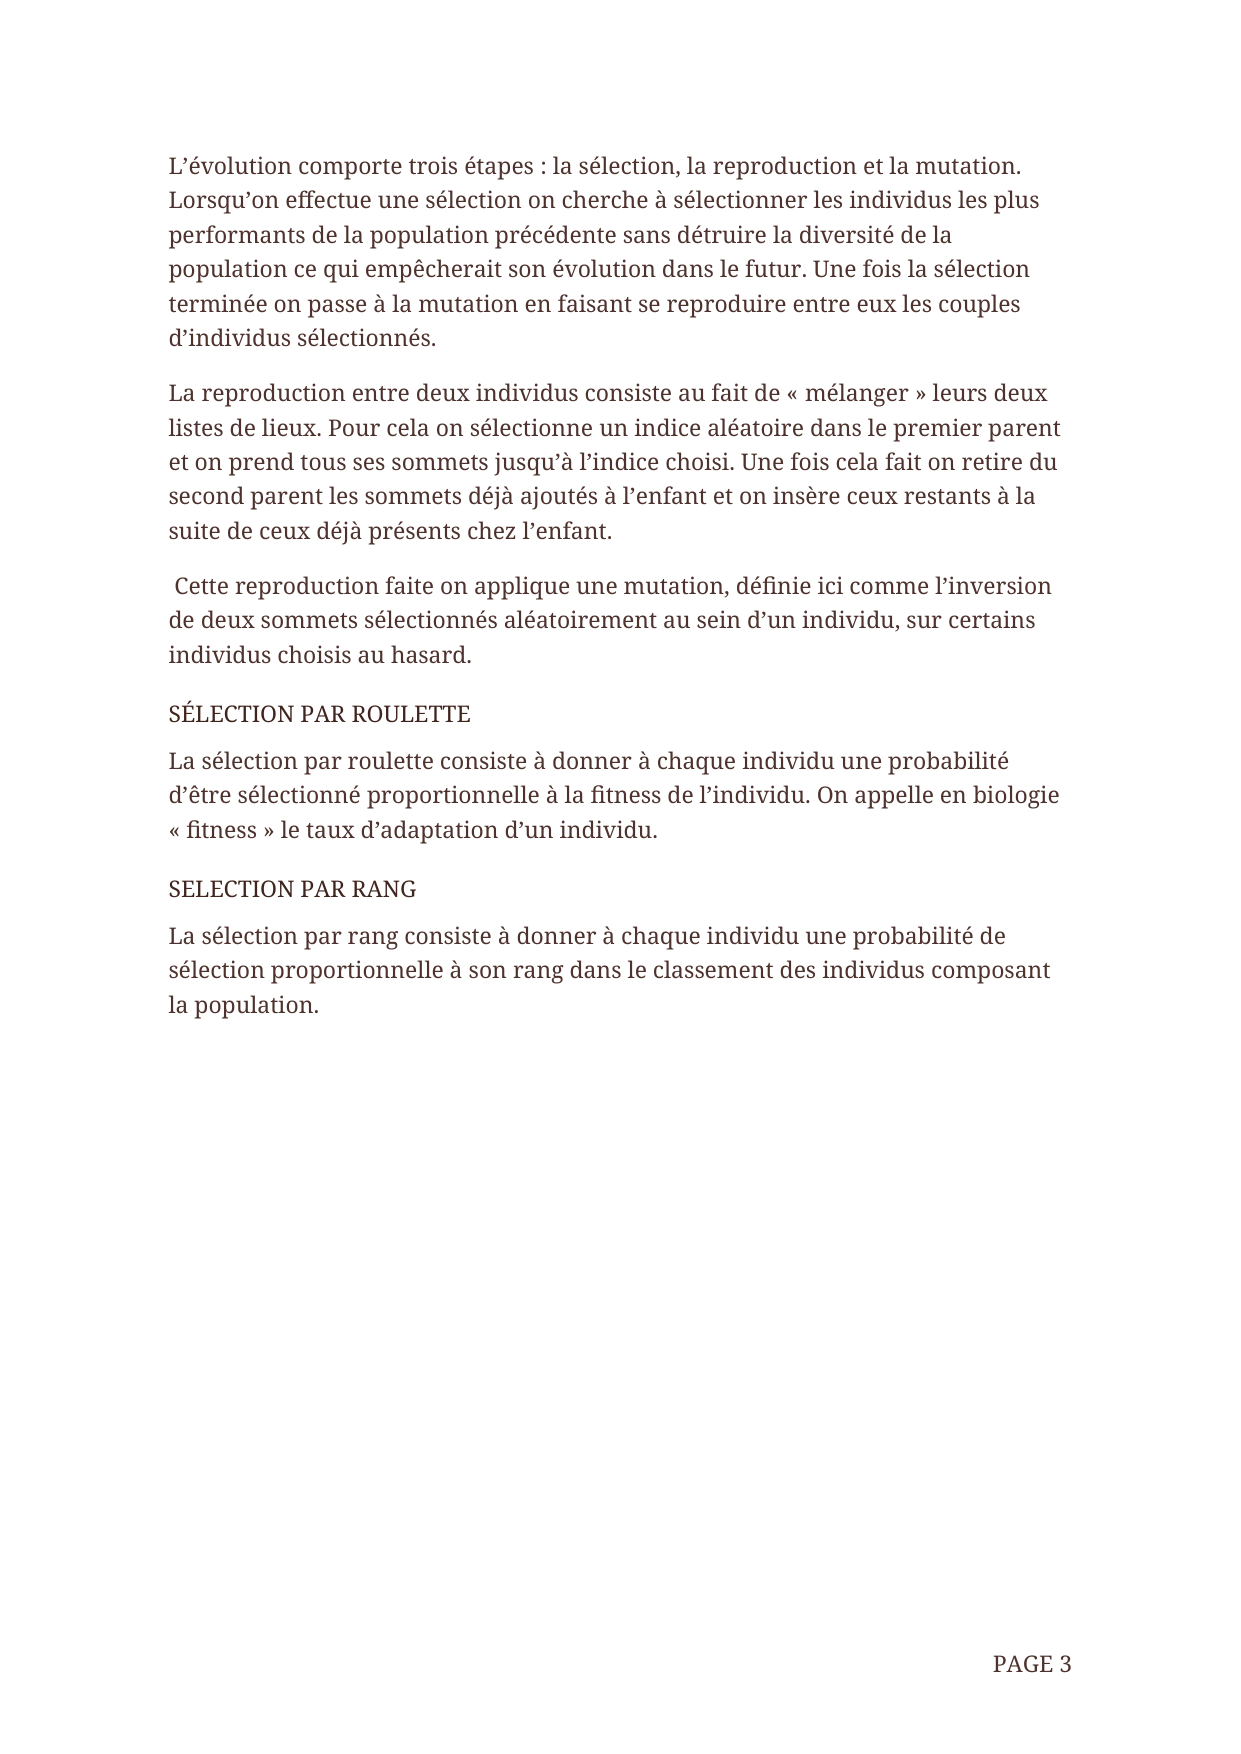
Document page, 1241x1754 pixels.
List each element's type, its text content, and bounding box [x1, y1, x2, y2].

subtitle selection par rang [168, 873, 1072, 904]
text La sélection par roulette consiste à donner à chaque individu une probabilité d’être sélectionné proportionnelle à la fitness de l’individu. On appelle en biologie « fitness » le taux d’adaptation d’un individu. [168, 745, 1072, 845]
subtitle sélection par roulette [168, 698, 1072, 729]
text La sélection par rang consiste à donner à chaque individu une probabilité de sélection proportionnelle à son rang dans le classement des individus composant la population. [168, 920, 1072, 1020]
text L’évolution comporte trois étapes : la sélection, la reproduction et la mutation. Lorsqu’on effectue une sélection on cherche à sélectionner les individus les plus performants de la population précédente sans détruire la diversité de la population ce qui empêcherait son évolution dans le futur. Une fois la sélection terminée on passe à la mutation en faisant se reproduire entre eux les couples d’individus sélectionnés. [168, 150, 1072, 353]
text La reproduction entre deux individus consiste au fait de « mélanger » leurs deux listes de lieux. Pour cela on sélectionne un indice aléatoire dans le premier parent et on prend tous ses sommets jusqu’à l’indice choisi. Une fois cela fait on retire du second parent les sommets déjà ajoutés à l’enfant et on insère ceux restants à la suite de ceux déjà présents chez l’enfant. [168, 377, 1072, 546]
text Cette reproduction faite on applique une mutation, définie ici comme l’inversion de deux sommets sélectionnés aléatoirement au sein d’un individu, sur certains individus choisis au hasard. [168, 570, 1072, 670]
